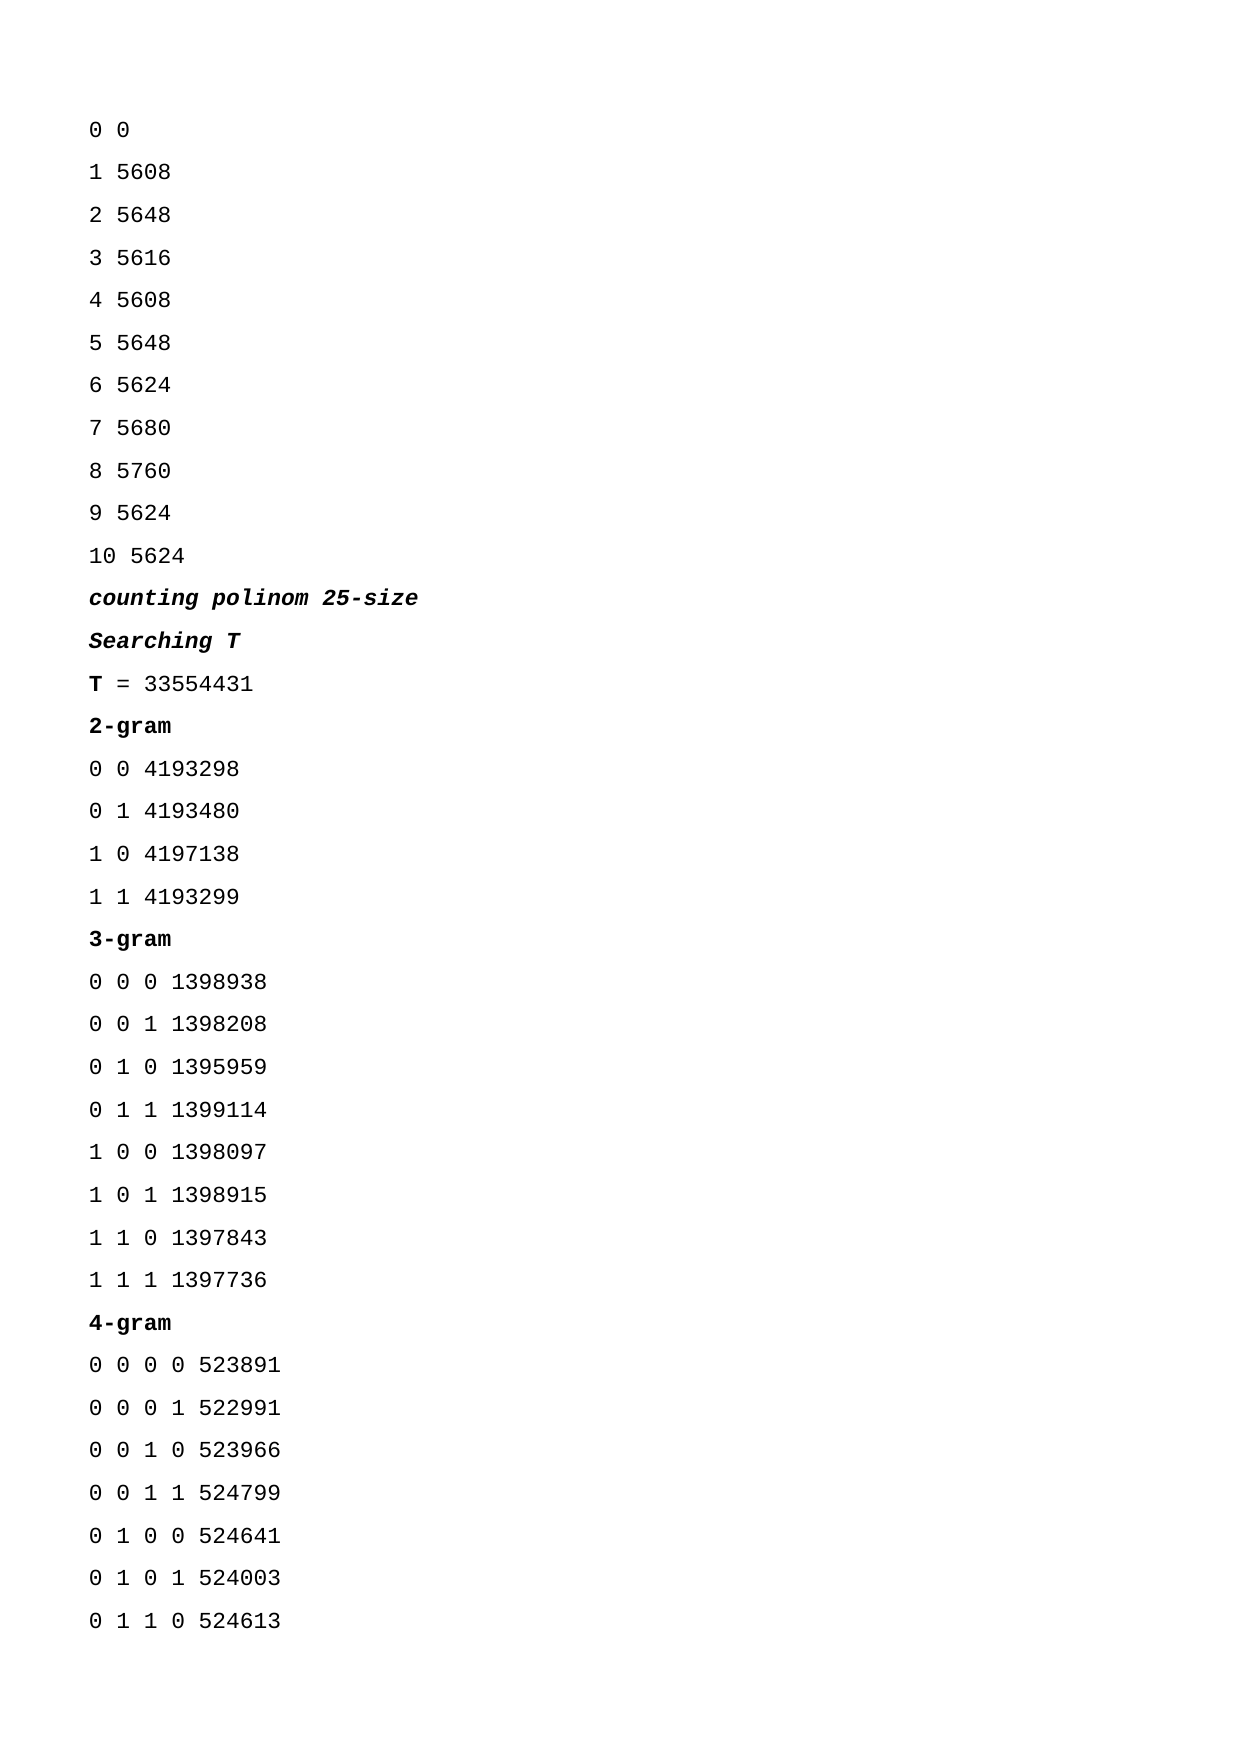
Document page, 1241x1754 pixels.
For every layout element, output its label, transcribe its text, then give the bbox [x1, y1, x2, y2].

text 0 1 1 0 524613 [88, 1609, 1196, 1635]
text 0 1 1 1399114 [88, 1098, 1196, 1124]
text 1 0 1 1398915 [88, 1183, 1196, 1209]
text 0 0 0 0 523891 [88, 1354, 1196, 1379]
text 6 5624 [88, 374, 1196, 400]
text 3 5616 [88, 246, 1196, 272]
text 8 5760 [88, 459, 1196, 485]
text 5 5648 [88, 331, 1196, 357]
text 10 5624 [88, 544, 1196, 570]
text 1 1 1 1397736 [88, 1268, 1196, 1294]
text 0 0 1 0 523966 [88, 1439, 1196, 1465]
text 9 5624 [88, 502, 1196, 527]
text 3-gram [88, 928, 1196, 953]
text 4 5608 [88, 288, 1196, 314]
text 0 0 0 1398938 [88, 970, 1196, 996]
text 2-gram [88, 714, 1196, 741]
text 1 1 0 1397843 [88, 1226, 1196, 1252]
text 0 0 1 1398208 [88, 1013, 1196, 1039]
text 0 1 0 1 524003 [88, 1567, 1196, 1593]
text Searching T [88, 629, 1196, 655]
text 0 1 0 1395959 [88, 1055, 1196, 1081]
text 1 1 4193299 [88, 885, 1196, 911]
text 0 1 0 0 524641 [88, 1524, 1196, 1550]
text 1 0 0 1398097 [88, 1141, 1196, 1167]
text T = 33554431 [88, 672, 1196, 698]
text 0 1 4193480 [88, 800, 1196, 826]
text 0 0 0 1 522991 [88, 1396, 1196, 1422]
text 7 5680 [88, 416, 1196, 442]
text 0 0 4193298 [88, 757, 1196, 783]
text 1 0 4197138 [88, 842, 1196, 868]
text 1 5608 [88, 161, 1196, 187]
text 2 5648 [88, 203, 1196, 229]
text counting polinom 25-size [88, 587, 1196, 613]
text 4-gram [88, 1311, 1196, 1337]
text 0 0 1 1 524799 [88, 1481, 1196, 1507]
text 0 0 [88, 118, 1196, 144]
